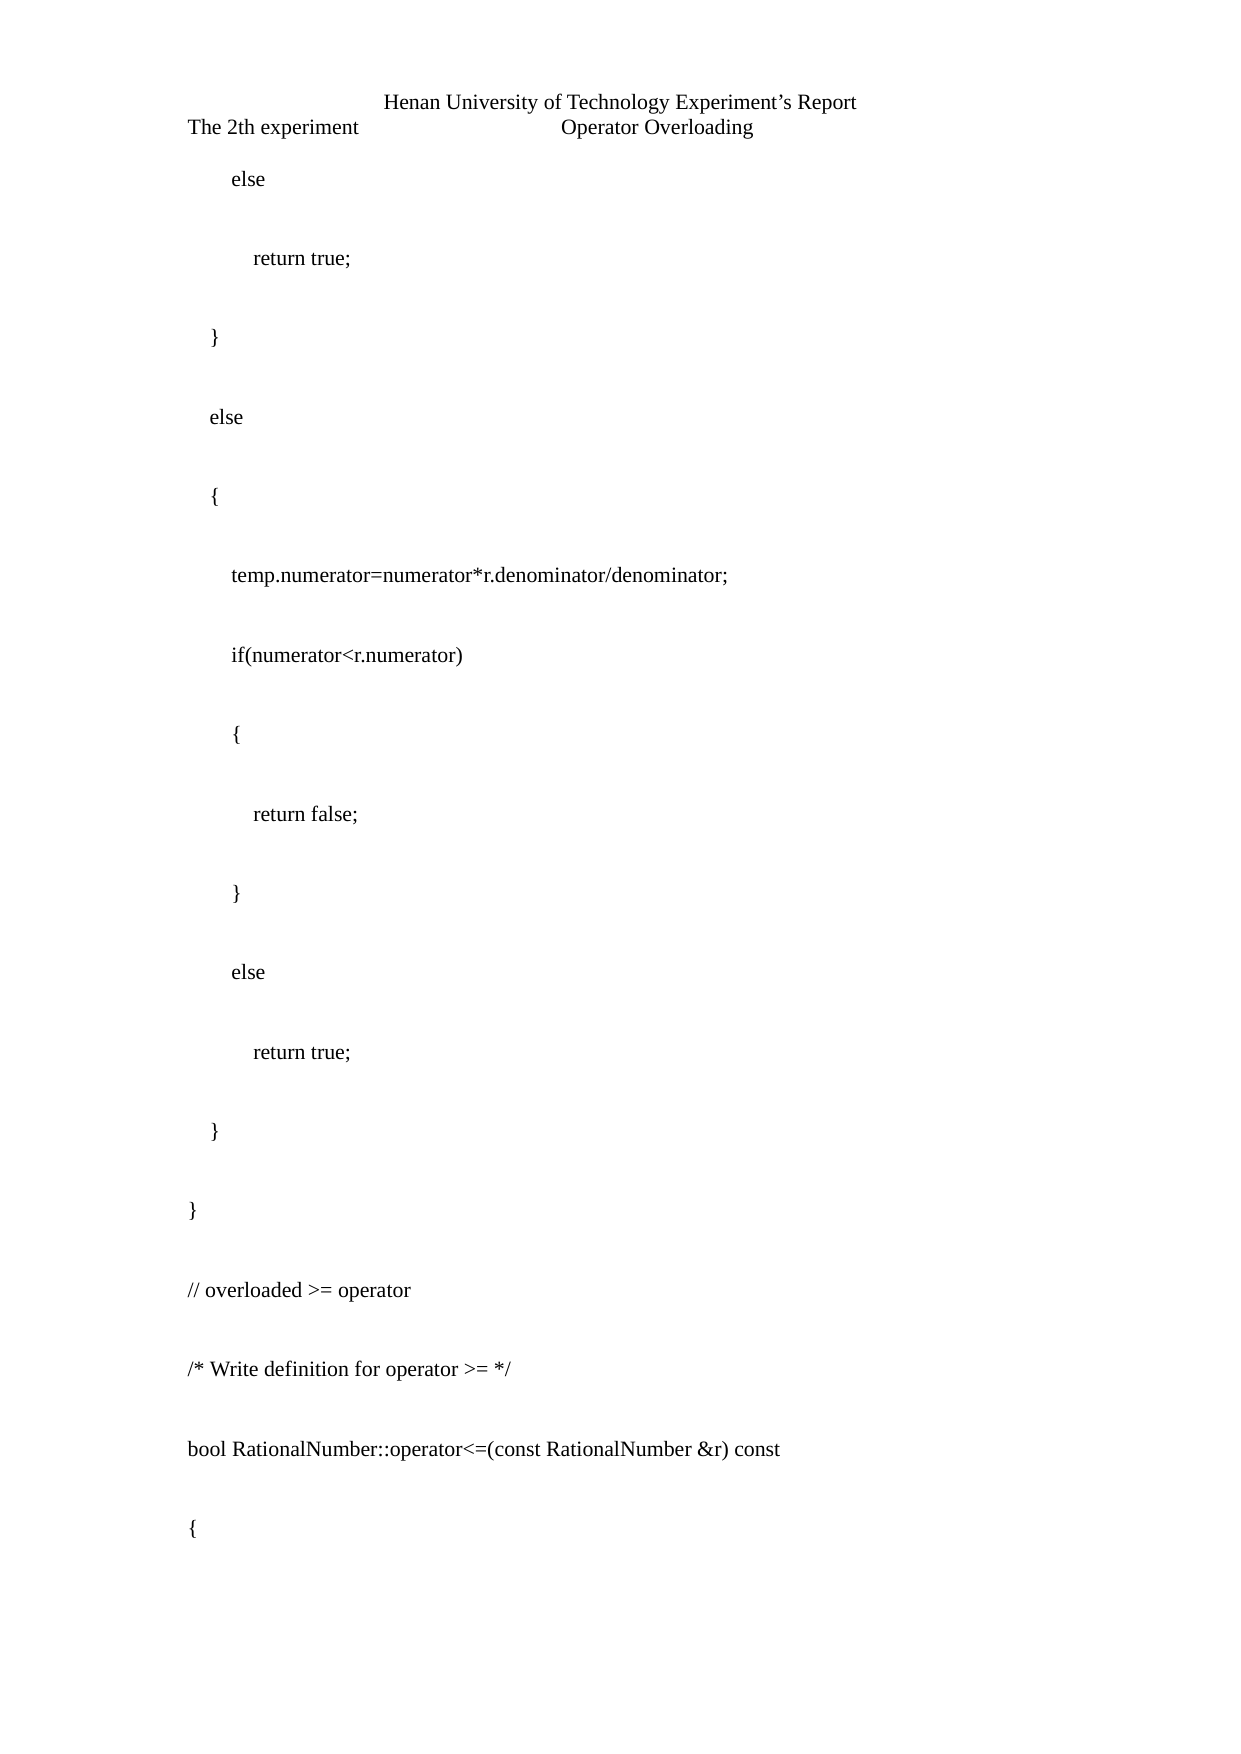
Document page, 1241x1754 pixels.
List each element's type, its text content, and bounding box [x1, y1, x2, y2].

text // overloaded >= operator [187, 1273, 1053, 1306]
text } [187, 321, 1053, 353]
text } [187, 1194, 1053, 1226]
text } [187, 876, 1053, 909]
text bool RationalNumber::operator<=(const RationalNumber &r) const [187, 1432, 1053, 1464]
text else [187, 956, 1053, 988]
text return true; [187, 1035, 1053, 1068]
text temp.numerator=numerator*r.denominator/denominator; [187, 559, 1053, 591]
text return false; [187, 797, 1053, 829]
text else [187, 162, 1053, 194]
text { [187, 718, 1053, 750]
text else [187, 400, 1053, 433]
text { [187, 1511, 1053, 1544]
text if(numerator<r.numerator) [187, 638, 1053, 671]
text return true; [187, 241, 1053, 274]
text } [187, 1114, 1053, 1147]
text /* Write definition for operator >= */ [187, 1353, 1053, 1385]
text { [187, 479, 1053, 512]
